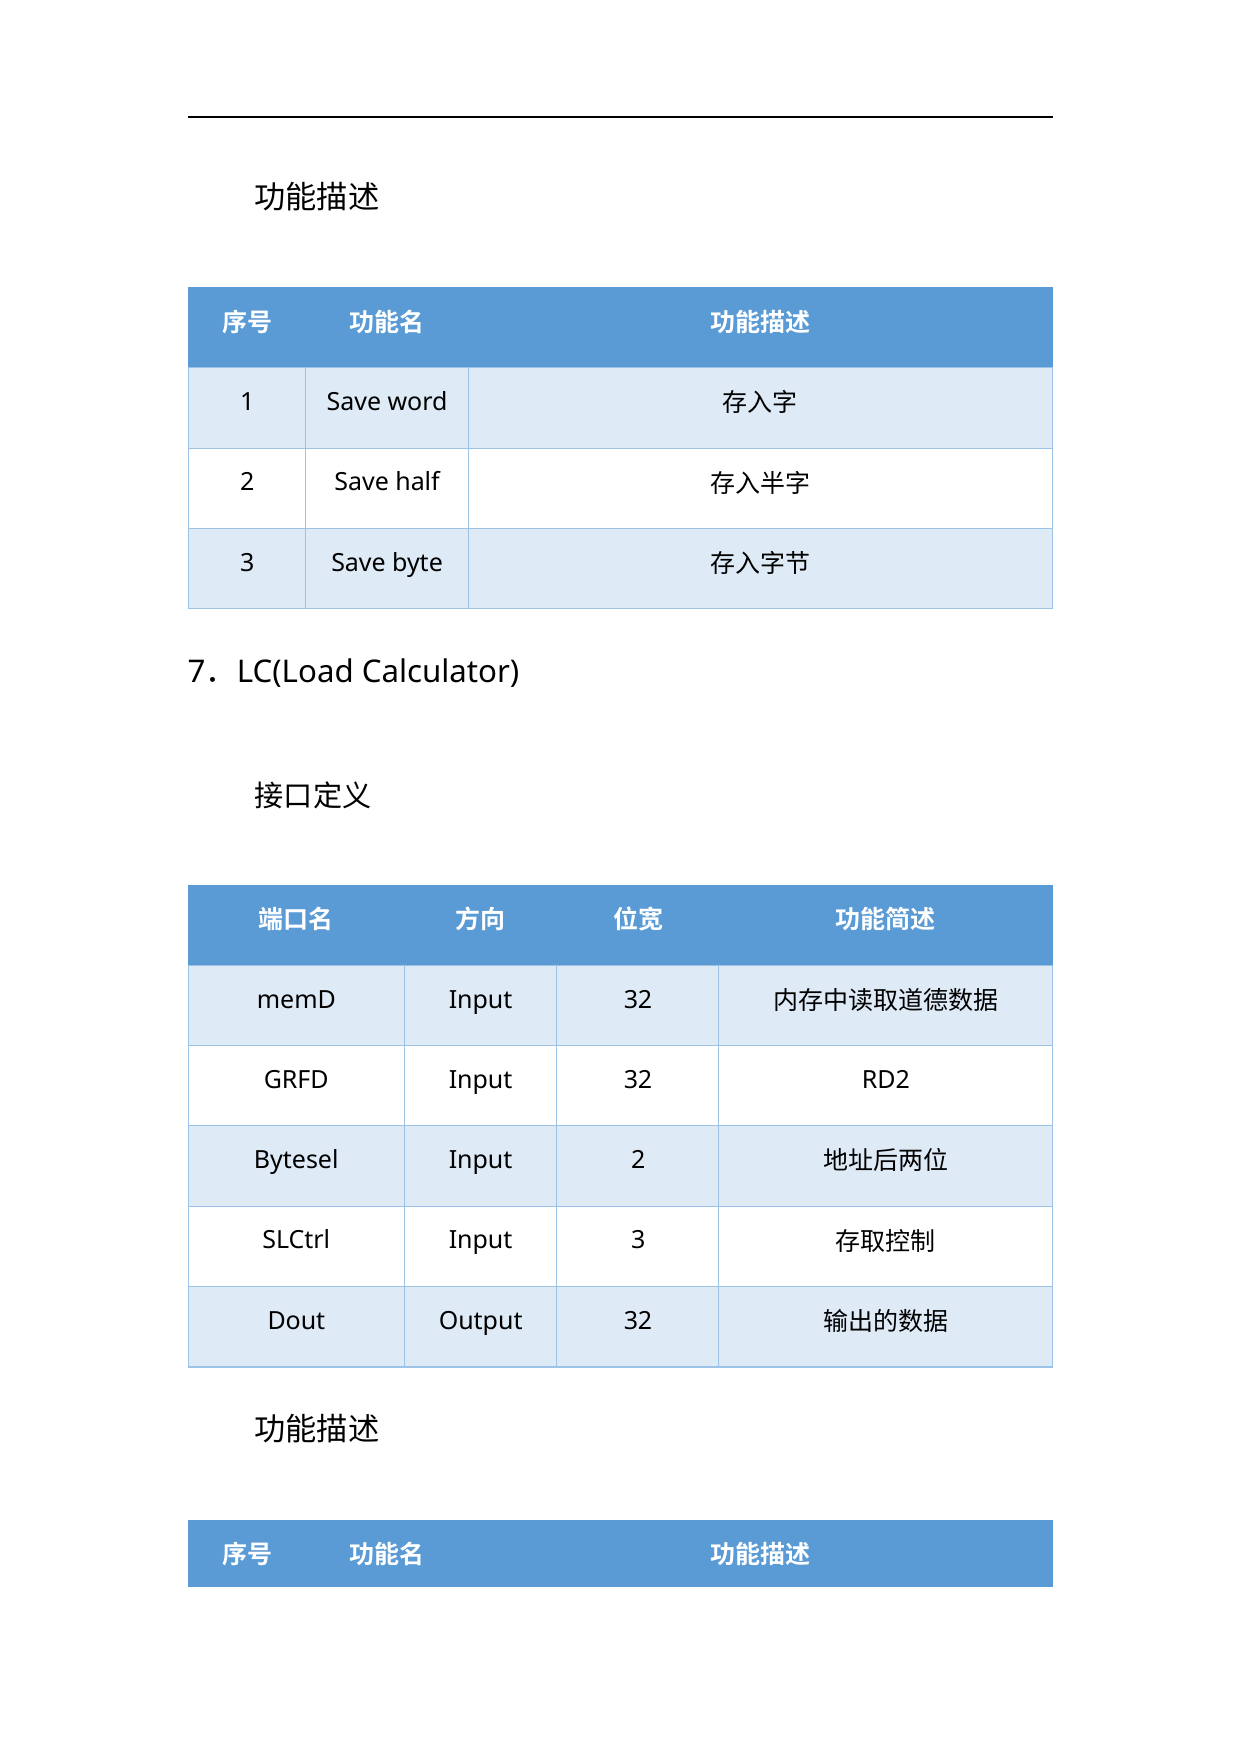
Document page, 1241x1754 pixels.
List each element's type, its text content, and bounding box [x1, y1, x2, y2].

table_cell 3 [189, 529, 305, 608]
table_cell RD2 [719, 1046, 1052, 1125]
table_cell GRFD [189, 1046, 404, 1125]
table_cell 存入字 [469, 368, 1052, 448]
table_cell 32 [557, 966, 718, 1045]
table_cell Bytesel [189, 1126, 404, 1206]
subtitle 功能描述 [187, 1394, 1053, 1459]
table_header 功能名 [306, 288, 468, 367]
table_cell Input [405, 1126, 556, 1206]
table_header 位宽 [557, 886, 718, 965]
table_header 功能名 [306, 1521, 468, 1586]
table_cell 存入半字 [469, 449, 1052, 528]
table_header 功能描述 [469, 1521, 1052, 1586]
table_cell 存取控制 [719, 1207, 1052, 1286]
table_cell memD [189, 966, 404, 1045]
table_cell Save byte [306, 529, 468, 608]
table_header 端口名 [189, 886, 404, 965]
table_cell 1 [189, 368, 305, 448]
table_cell Save word [306, 368, 468, 448]
table_cell 地址后两位 [719, 1126, 1052, 1206]
table_cell 存入字节 [469, 529, 1052, 608]
table_header 序号 [189, 288, 305, 367]
table_cell 32 [557, 1046, 718, 1125]
table_cell Input [405, 1207, 556, 1286]
table_header 功能简述 [719, 886, 1052, 965]
table_header 功能描述 [469, 288, 1052, 367]
table_cell Input [405, 1046, 556, 1125]
table_header 序号 [189, 1521, 305, 1586]
table_cell 内存中读取道德数据 [719, 966, 1052, 1045]
table_cell Input [405, 966, 556, 1045]
table_cell Save half [306, 449, 468, 528]
table_cell 2 [557, 1126, 718, 1206]
table_cell 3 [557, 1207, 718, 1286]
table_cell 32 [557, 1287, 718, 1366]
table_cell SLCtrl [189, 1207, 404, 1286]
subtitle 接口定义 [187, 762, 1053, 827]
table_header 方向 [405, 886, 556, 965]
table_cell 输出的数据 [719, 1287, 1052, 1366]
table_cell Dout [189, 1287, 404, 1366]
table_cell 2 [189, 449, 305, 528]
table_cell Output [405, 1287, 556, 1366]
subtitle 功能描述 [187, 162, 1053, 227]
subtitle 7．LC(Load Calculator) [187, 636, 1053, 701]
